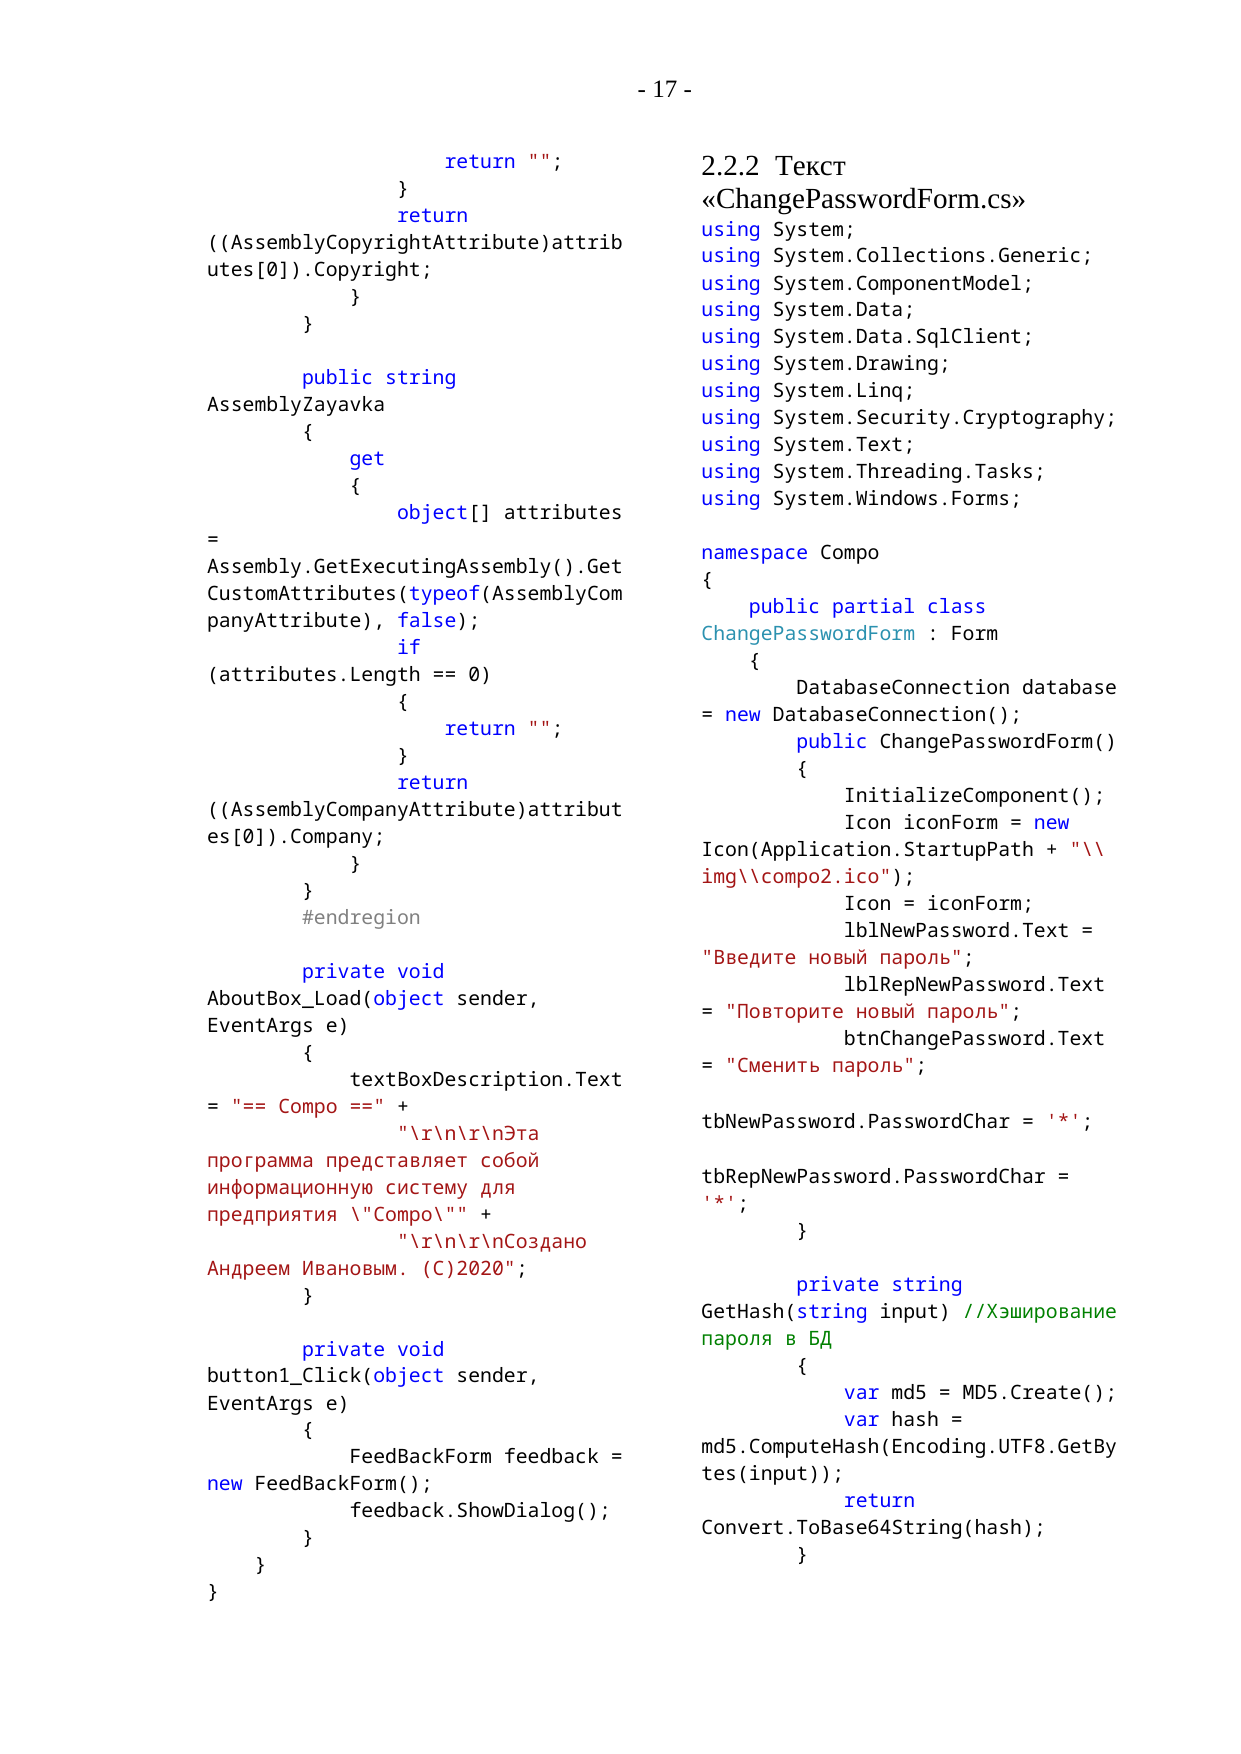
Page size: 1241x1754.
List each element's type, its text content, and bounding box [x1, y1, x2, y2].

text using System.Windows.Forms; [701, 484, 1122, 512]
text using System.ComponentModel; [701, 269, 1122, 296]
text private string GetHash(string input) //Хэширование пароля в БД [701, 1271, 1122, 1351]
text } [207, 1524, 627, 1551]
text } [701, 1217, 1122, 1243]
text lblRepNewPassword.Text = "Повторите новый пароль"; [701, 970, 1122, 1024]
text private void button1_Click(object sender, EventArgs e) [207, 1335, 627, 1416]
text object[] attributes = Assembly.GetExecutingAssembly().GetCustomAttributes(typeof(AssemblyCompanyAttribute), false); [207, 498, 627, 633]
text DatabaseConnection database = new DatabaseConnection(); [701, 673, 1122, 727]
text return ""; [207, 148, 627, 175]
text using System.Drawing; [701, 350, 1122, 377]
text "\r\n\r\nСоздано Андреем Ивановым. (C)2020"; [207, 1227, 627, 1281]
text public string AssemblyZayavka [207, 363, 627, 417]
text { [701, 646, 1122, 673]
text { [207, 1038, 627, 1065]
text #endregion [207, 903, 627, 930]
text using System.Data.SqlClient; [701, 323, 1122, 350]
subtitle Текст «ChangePasswordForm.cs» [701, 148, 1122, 215]
text } [207, 1551, 627, 1578]
text using System.Security.Cryptography; [701, 404, 1122, 431]
text if (attributes.Length == 0) [207, 633, 627, 687]
text { [701, 1351, 1122, 1378]
text var hash = md5.ComputeHash(Encoding.UTF8.GetBytes(input)); [701, 1405, 1122, 1486]
text return Convert.ToBase64String(hash); [701, 1486, 1122, 1540]
text } [207, 1281, 627, 1308]
text } [207, 849, 627, 876]
text InitializeComponent(); [701, 781, 1122, 808]
text return ((AssemblyCopyrightAttribute)attributes[0]).Copyright; [207, 202, 627, 283]
text using System.Text; [701, 431, 1122, 458]
text } [207, 175, 627, 202]
text return ""; [207, 714, 627, 741]
text namespace Compo [701, 538, 1122, 566]
text lblNewPassword.Text = "Введите новый пароль"; [701, 916, 1122, 970]
text } [207, 283, 627, 309]
text FeedBackForm feedback = new FeedBackForm(); [207, 1443, 627, 1497]
text { [207, 687, 627, 714]
text Icon = iconForm; [701, 889, 1122, 916]
text public ChangePasswordForm() [701, 727, 1122, 754]
text } [207, 309, 627, 337]
text private void AboutBox_Load(object sender, EventArgs e) [207, 957, 627, 1038]
text "\r\n\r\nЭта программа представляет собой информационную систему для предприятия \"Compo\"" + [207, 1119, 627, 1227]
text textBoxDescription.Text = "== Compo ==" + [207, 1065, 627, 1119]
text { [207, 471, 627, 498]
text using System.Threading.Tasks; [701, 458, 1122, 484]
text var md5 = MD5.Create(); [701, 1378, 1122, 1405]
text using System.Linq; [701, 377, 1122, 404]
text tbRepNewPassword.PasswordChar = '*'; [701, 1134, 1122, 1217]
text using System.Collections.Generic; [701, 242, 1122, 269]
text feedback.ShowDialog(); [207, 1497, 627, 1524]
text { [207, 417, 627, 444]
text using System.Data; [701, 296, 1122, 323]
text Icon iconForm = new Icon(Application.StartupPath + "\\img\\compo2.ico"); [701, 808, 1122, 889]
text return ((AssemblyCompanyAttribute)attributes[0]).Company; [207, 768, 627, 849]
text { [701, 754, 1122, 781]
text } [701, 1540, 1122, 1567]
text } [207, 1578, 627, 1604]
text { [701, 566, 1122, 592]
text { [207, 1416, 627, 1443]
text get [207, 444, 627, 471]
text } [207, 876, 627, 903]
text btnChangePassword.Text = "Сменить пароль"; [701, 1024, 1122, 1078]
text using System; [701, 215, 1122, 242]
text public partial class ChangePasswordForm : Form [701, 592, 1122, 646]
text } [207, 741, 627, 768]
text tbNewPassword.PasswordChar = '*'; [701, 1078, 1122, 1134]
